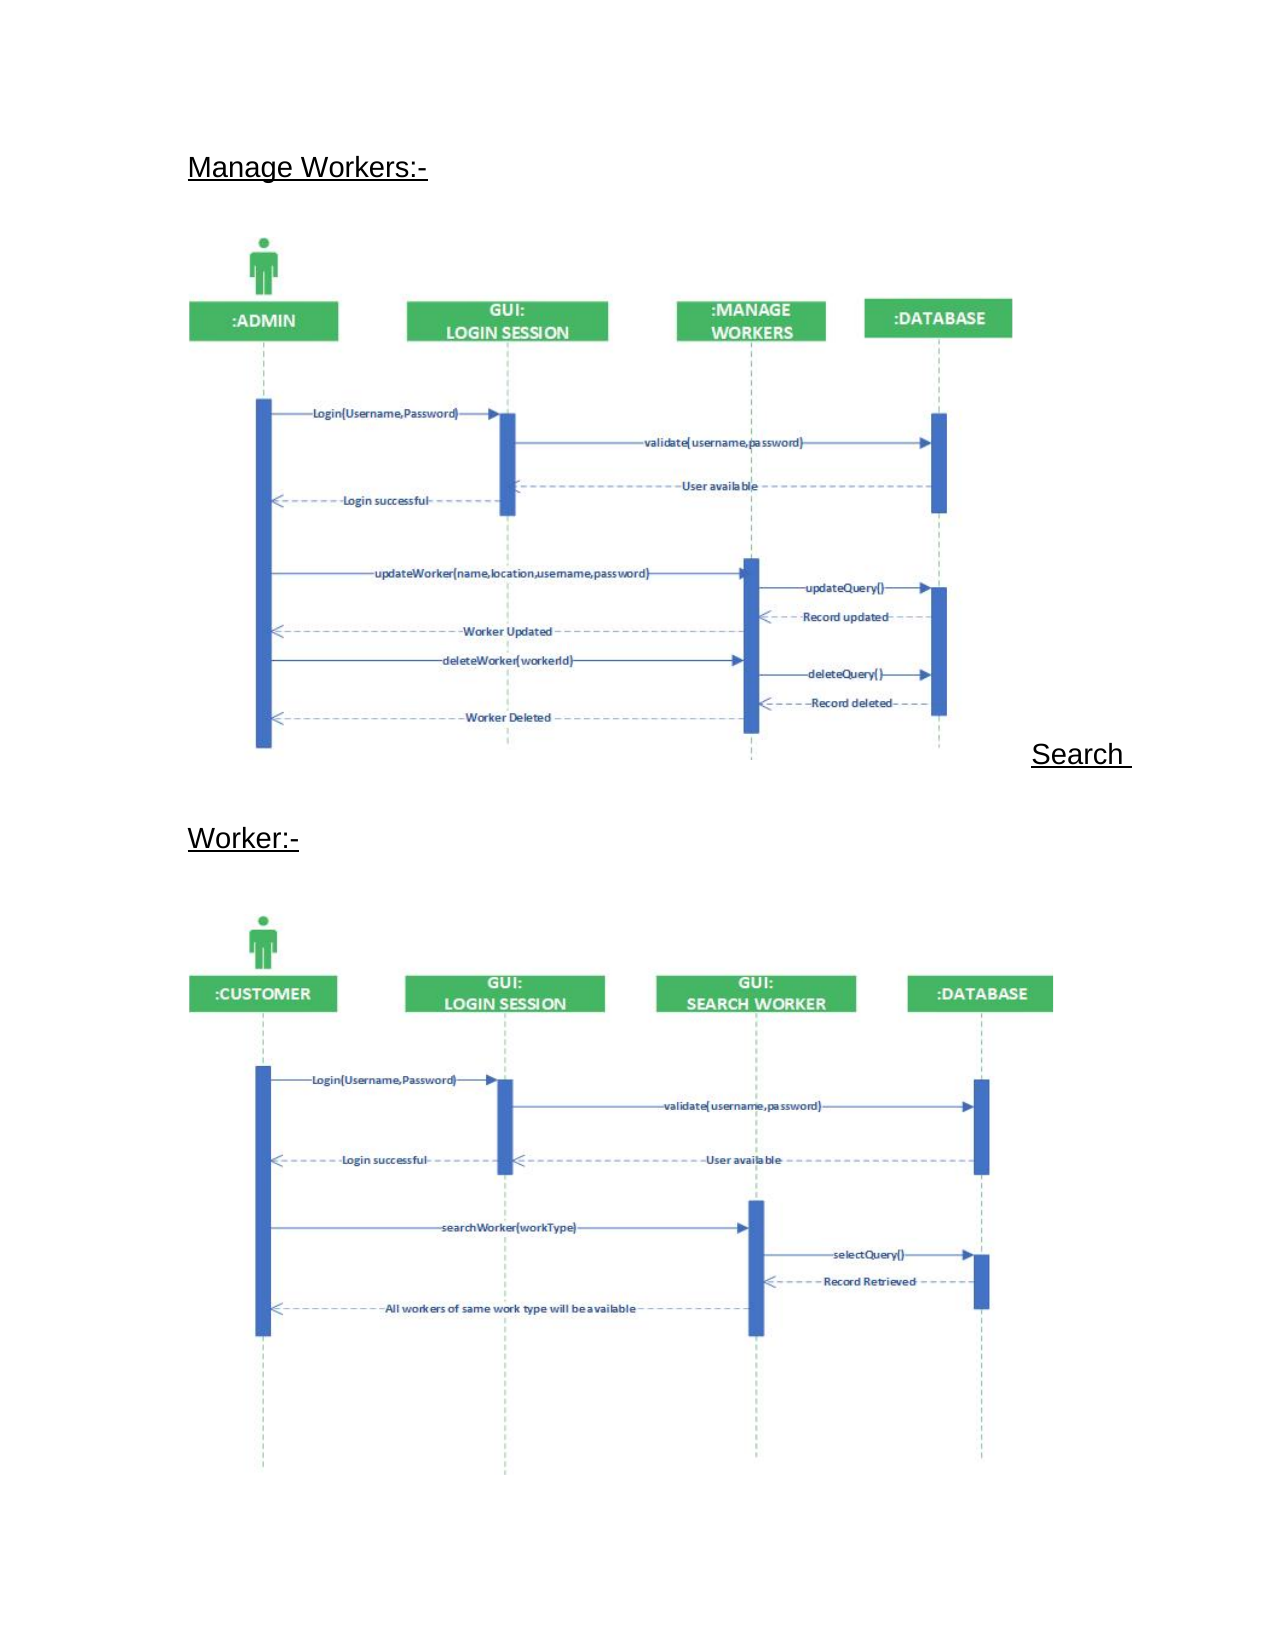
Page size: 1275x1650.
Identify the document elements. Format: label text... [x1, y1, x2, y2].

text Manage Workers:- [187, 150, 1200, 183]
picture [187, 914, 1053, 1474]
text Search Worker:- [187, 737, 1200, 854]
picture [187, 237, 1013, 759]
